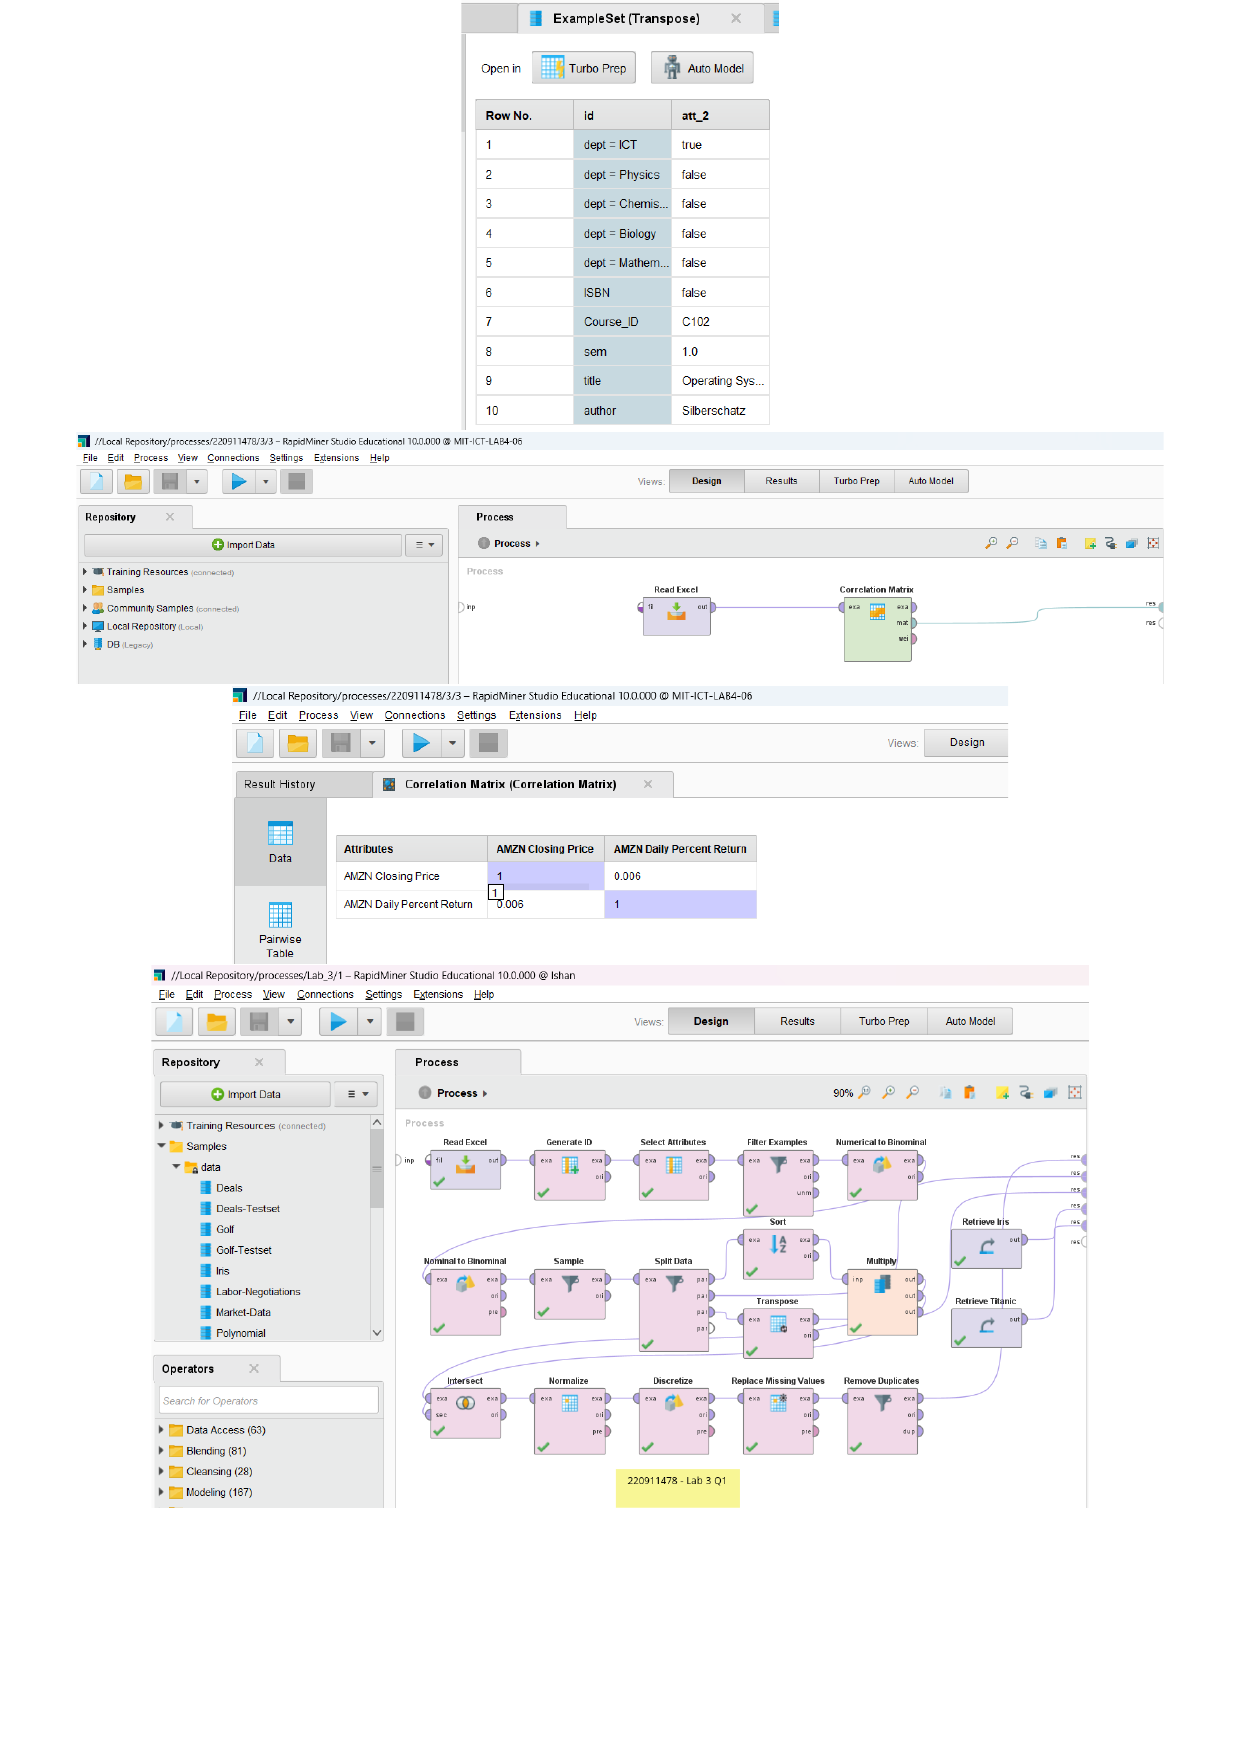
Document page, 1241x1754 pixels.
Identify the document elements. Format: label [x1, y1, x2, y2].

picture [461, 0, 779, 430]
picture [232, 686, 1009, 964]
picture [151, 965, 1089, 1508]
picture [76, 432, 1164, 684]
